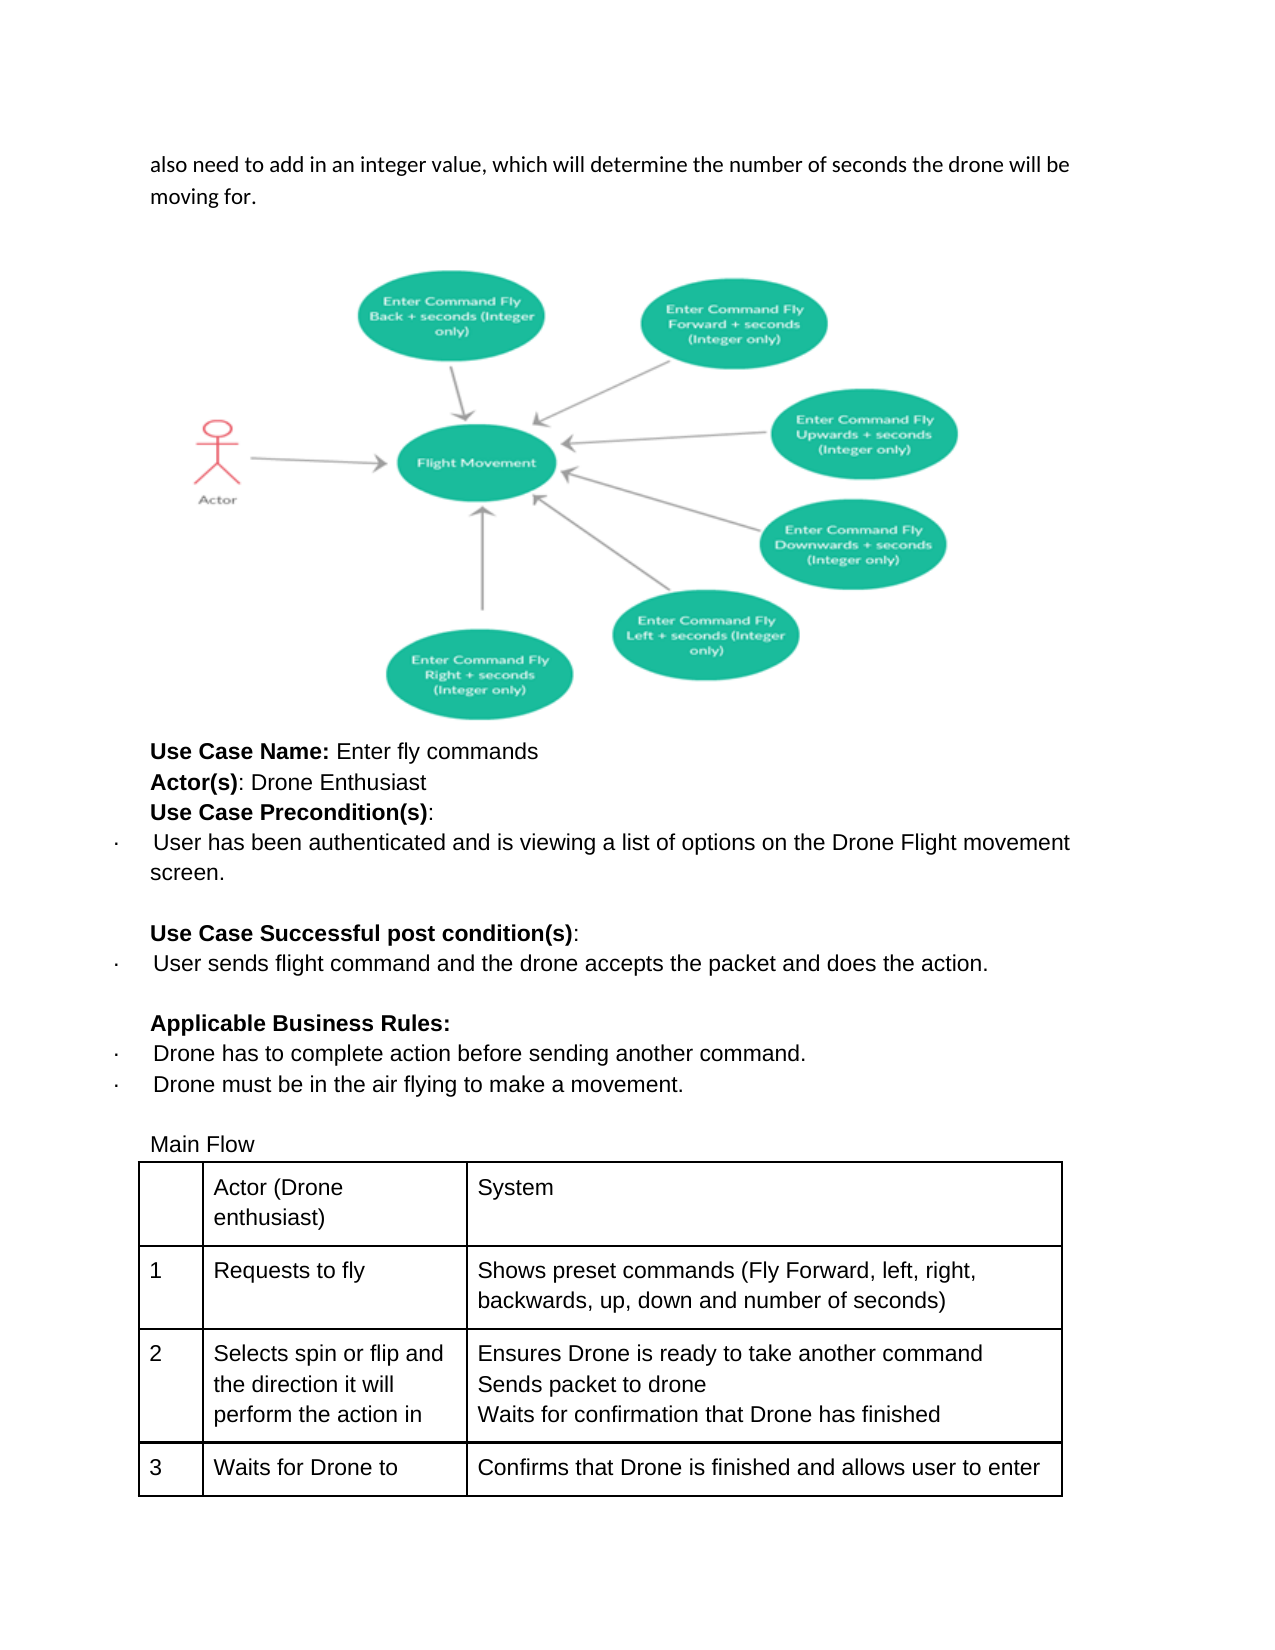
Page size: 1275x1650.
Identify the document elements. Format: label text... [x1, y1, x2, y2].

table_cell Requests to fly [204, 1247, 466, 1328]
text · Drone has to complete action before sending another command. [112, 1040, 1125, 1067]
text Use Case Name: Enter fly commands [150, 738, 1125, 765]
text Actor(s): Drone Enthusiast [150, 768, 1125, 795]
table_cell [468, 1444, 1061, 1494]
picture [150, 244, 1025, 735]
text Applicable Business Rules: [150, 1010, 1125, 1037]
table_cell Selects spin or flip and the direction it will perform the action in [204, 1330, 466, 1441]
table_header Actor (Drone enthusiast) [204, 1163, 466, 1244]
table_header System [468, 1163, 1061, 1244]
table_cell Shows preset commands (Fly Forward, left, right, backwards, up, down and number of seconds) [468, 1247, 1061, 1328]
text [150, 150, 1125, 210]
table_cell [204, 1444, 466, 1494]
text · User sends flight command and the drone accepts the packet and does the action. [112, 950, 1125, 976]
text · User has been authenticated and is viewing a list of options on the Drone Flight movement screen. [112, 829, 1125, 886]
table_cell 2 [140, 1330, 202, 1441]
table_cell 3 [140, 1444, 202, 1494]
table_cell Ensures Drone is ready to take another command Sends packet to drone Waits for confirmation that Drone has finished [468, 1330, 1061, 1441]
text Main Flow [150, 1131, 1125, 1157]
table_header [140, 1163, 202, 1244]
text · Drone must be in the air flying to make a movement. [112, 1071, 1125, 1097]
text Use Case Successful post condition(s): [150, 919, 1125, 946]
table_cell 1 [140, 1247, 202, 1328]
text Use Case Precondition(s): [150, 799, 1125, 825]
